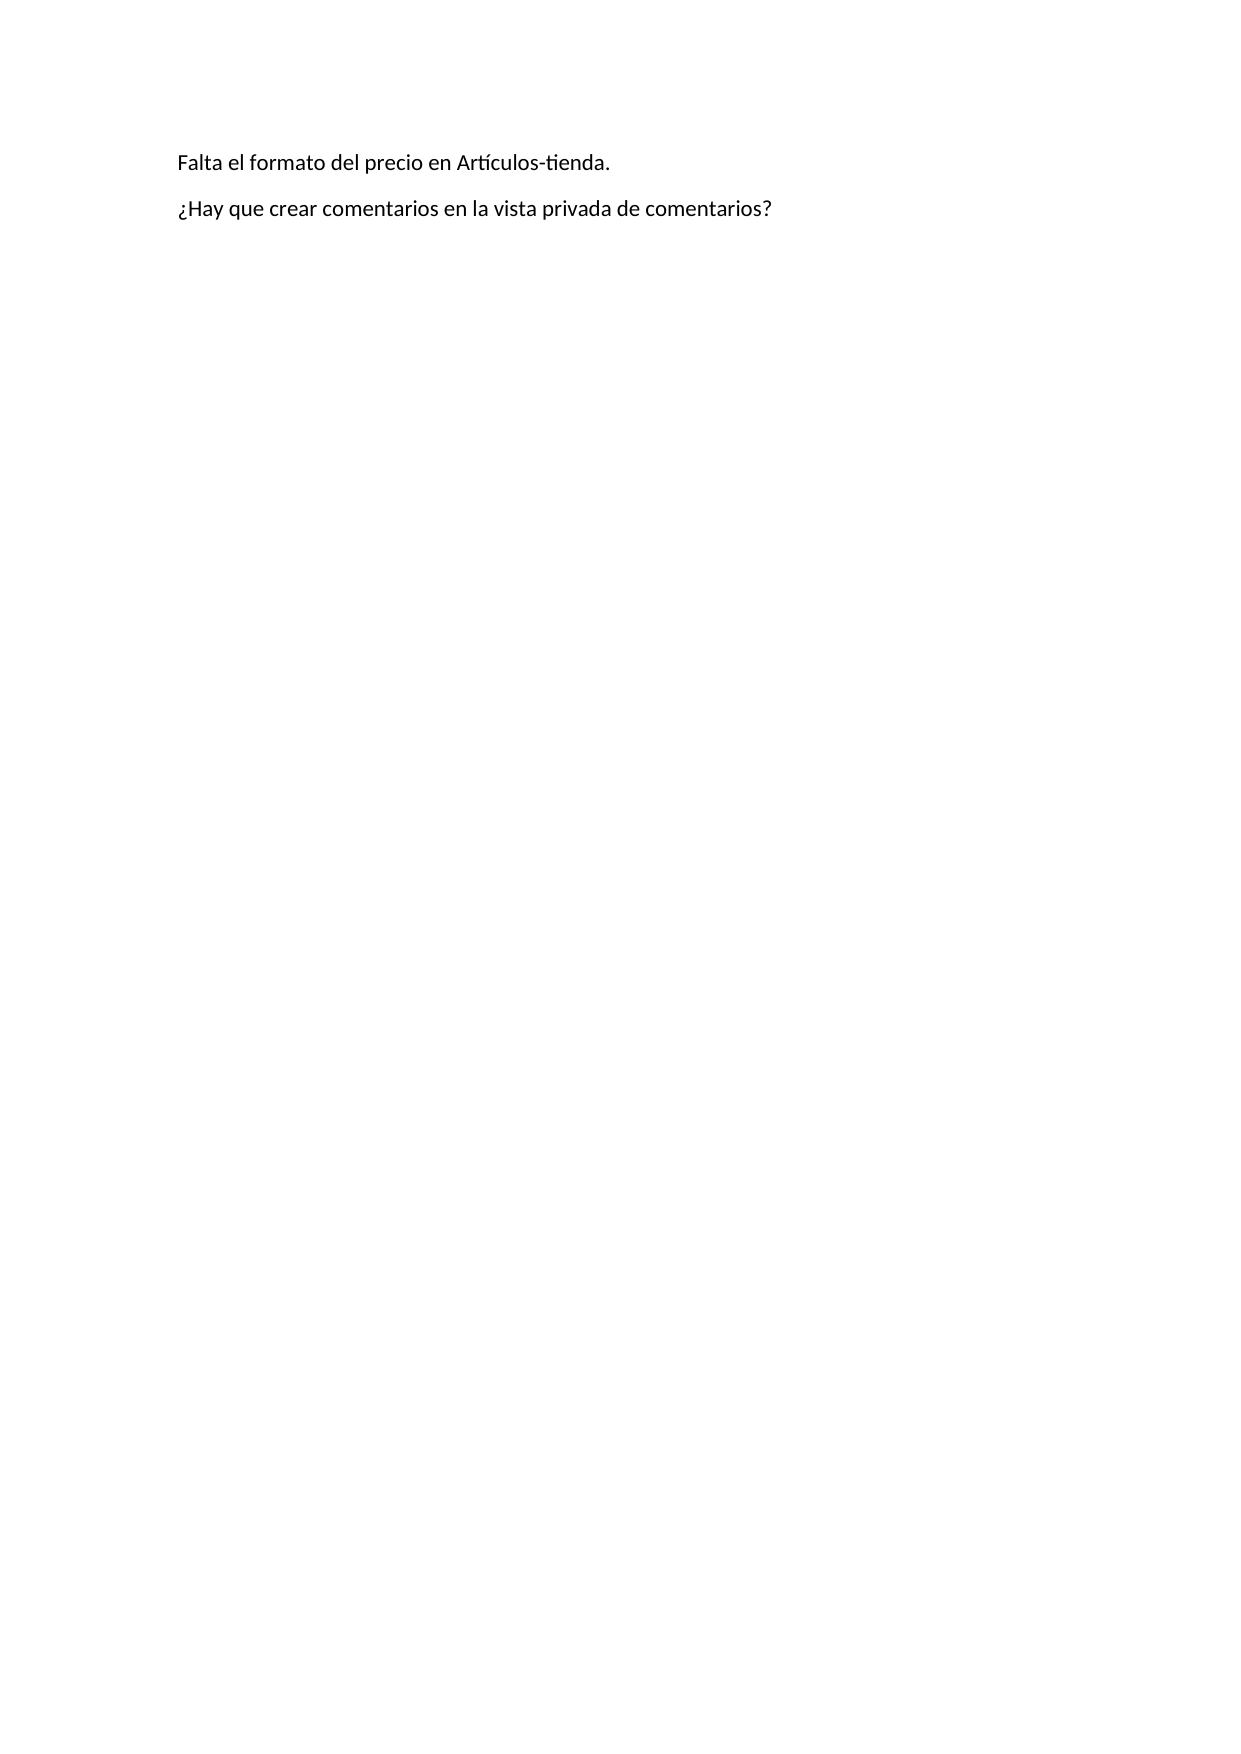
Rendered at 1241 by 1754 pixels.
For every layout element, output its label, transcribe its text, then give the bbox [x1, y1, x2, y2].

text Falta el formato del precio en Artículos-tienda. [177, 148, 1063, 176]
text ¿Hay que crear comentarios en la vista privada de comentarios? [177, 194, 1063, 222]
